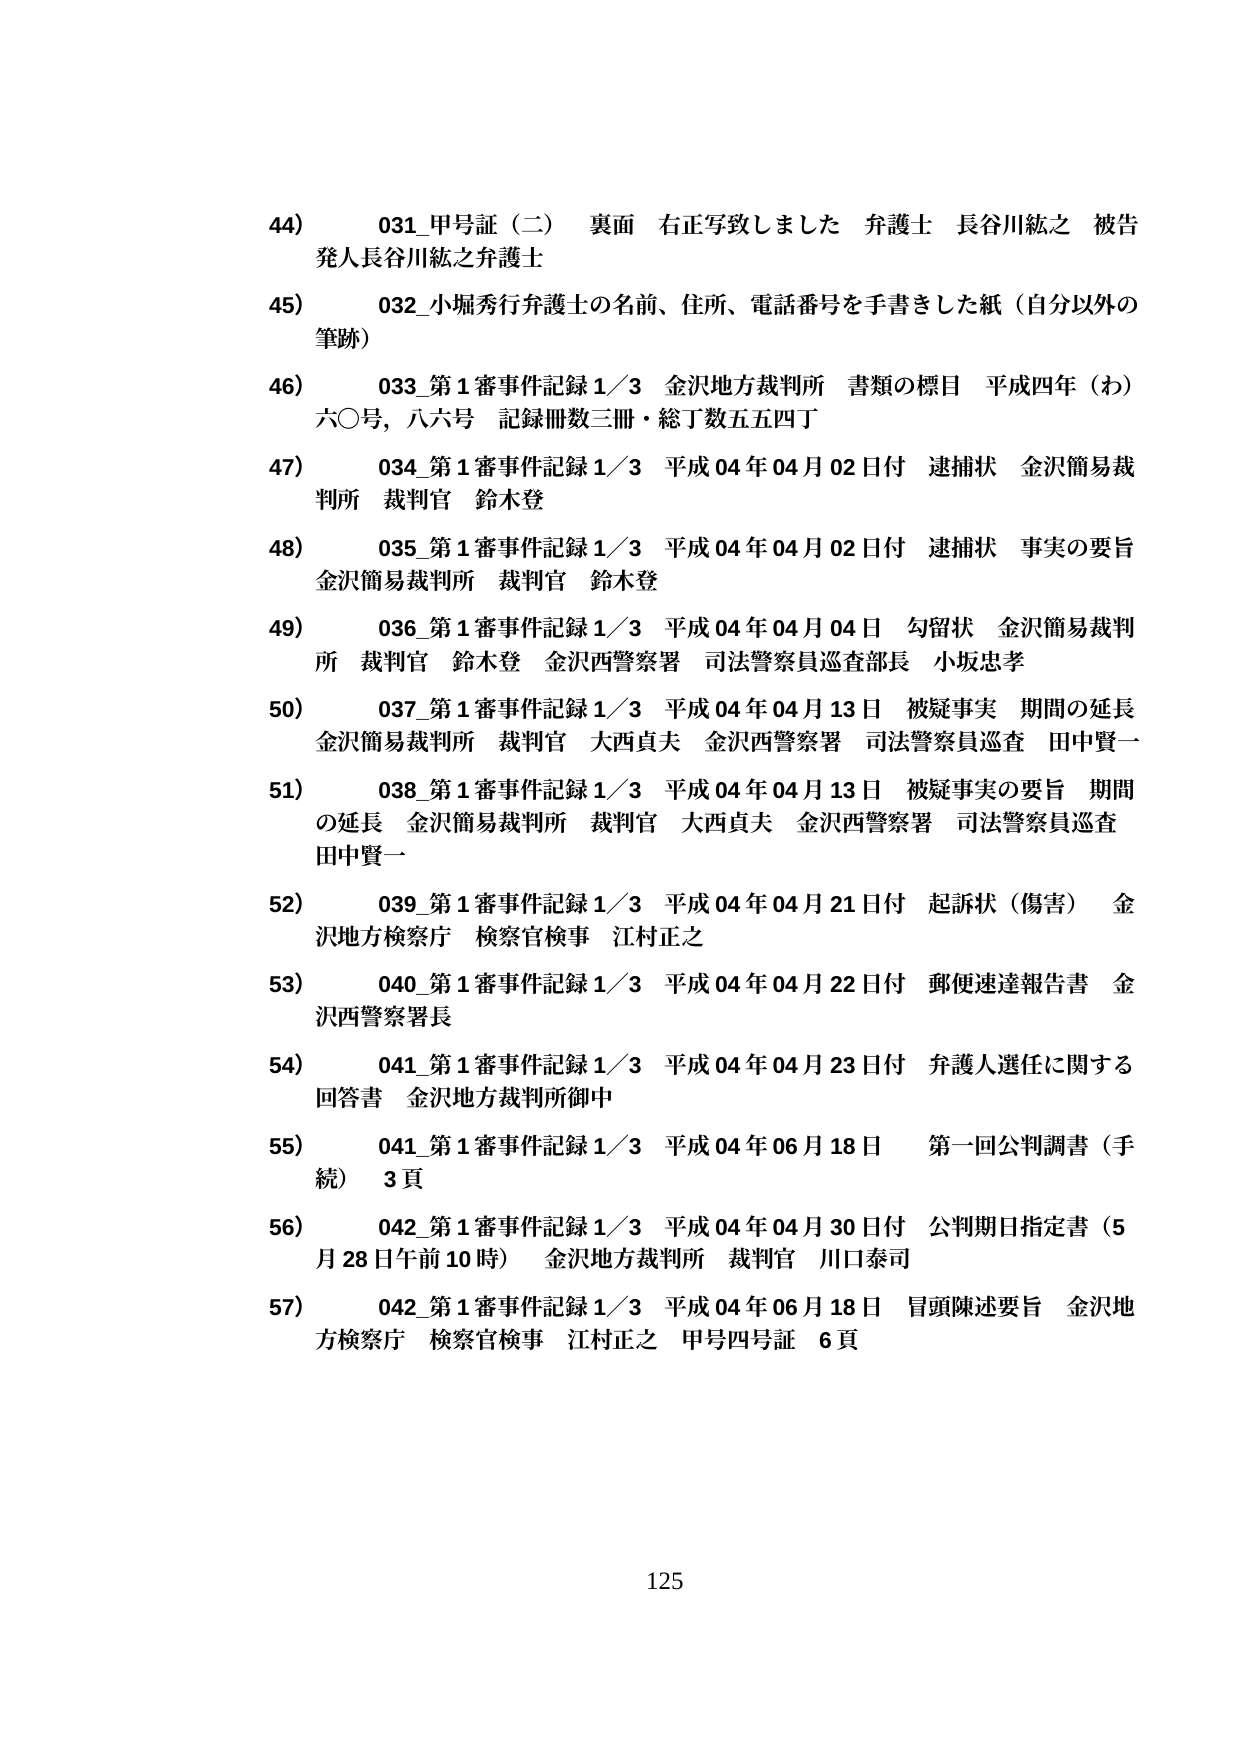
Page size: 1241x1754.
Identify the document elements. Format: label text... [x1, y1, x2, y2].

subtitle 040_第1審事件記録1／3 平成04年04月22日付 郵便速達報告書 金沢西警察署長 [269, 966, 1152, 1032]
subtitle 038_第1審事件記録1／3 平成04年04月13日 被疑事実の要旨 期間の延長 金沢簡易裁判所 裁判官 大西貞夫 金沢西警察署 司法警察員巡査 田中賢一 [269, 772, 1152, 871]
subtitle 034_第1審事件記録1／3 平成04年04月02日付 逮捕状 金沢簡易裁判所 裁判官 鈴木登 [269, 449, 1152, 515]
subtitle 041_第1審事件記録1／3 平成04年06月18日 第一回公判調書（手続） 3頁 [269, 1128, 1152, 1194]
subtitle 037_第1審事件記録1／3 平成04年04月13日 被疑事実 期間の延長 金沢簡易裁判所 裁判官 大西貞夫 金沢西警察署 司法警察員巡査 田中賢一 [269, 691, 1152, 757]
subtitle 033_第1審事件記録1／3 金沢地方裁判所 書類の標目 平成四年（わ）六〇号，八六号 記録冊数三冊・総丁数五五四丁 [269, 368, 1152, 434]
subtitle 042_第1審事件記録1／3 平成04年04月30日付 公判期日指定書（5月28日午前10時） 金沢地方裁判所 裁判官 川口泰司 [269, 1208, 1152, 1274]
subtitle 036_第1審事件記録1／3 平成04年04月04日 勾留状 金沢簡易裁判所 裁判官 鈴木登 金沢西警察署 司法警察員巡査部長 小坂忠孝 [269, 610, 1152, 676]
subtitle 032_小堀秀行弁護士の名前、住所、電話番号を手書きした紙（自分以外の筆跡） [269, 287, 1152, 353]
subtitle 031_甲号証（二） 裏面 右正写致しました 弁護士 長谷川紘之 被告発人長谷川紘之弁護士 [269, 207, 1152, 273]
subtitle 042_第1審事件記録1／3 平成04年06月18日 冒頭陳述要旨 金沢地方検察庁 検察官検事 江村正之 甲号四号証 6頁 [269, 1289, 1152, 1355]
subtitle 035_第1審事件記録1／3 平成04年04月02日付 逮捕状 事実の要旨 金沢簡易裁判所 裁判官 鈴木登 [269, 529, 1152, 596]
subtitle 041_第1審事件記録1／3 平成04年04月23日付 弁護人選任に関する回答書 金沢地方裁判所御中 [269, 1047, 1152, 1113]
subtitle 039_第1審事件記録1／3 平成04年04月21日付 起訴状（傷害） 金沢地方検察庁 検察官検事 江村正之 [269, 885, 1152, 952]
